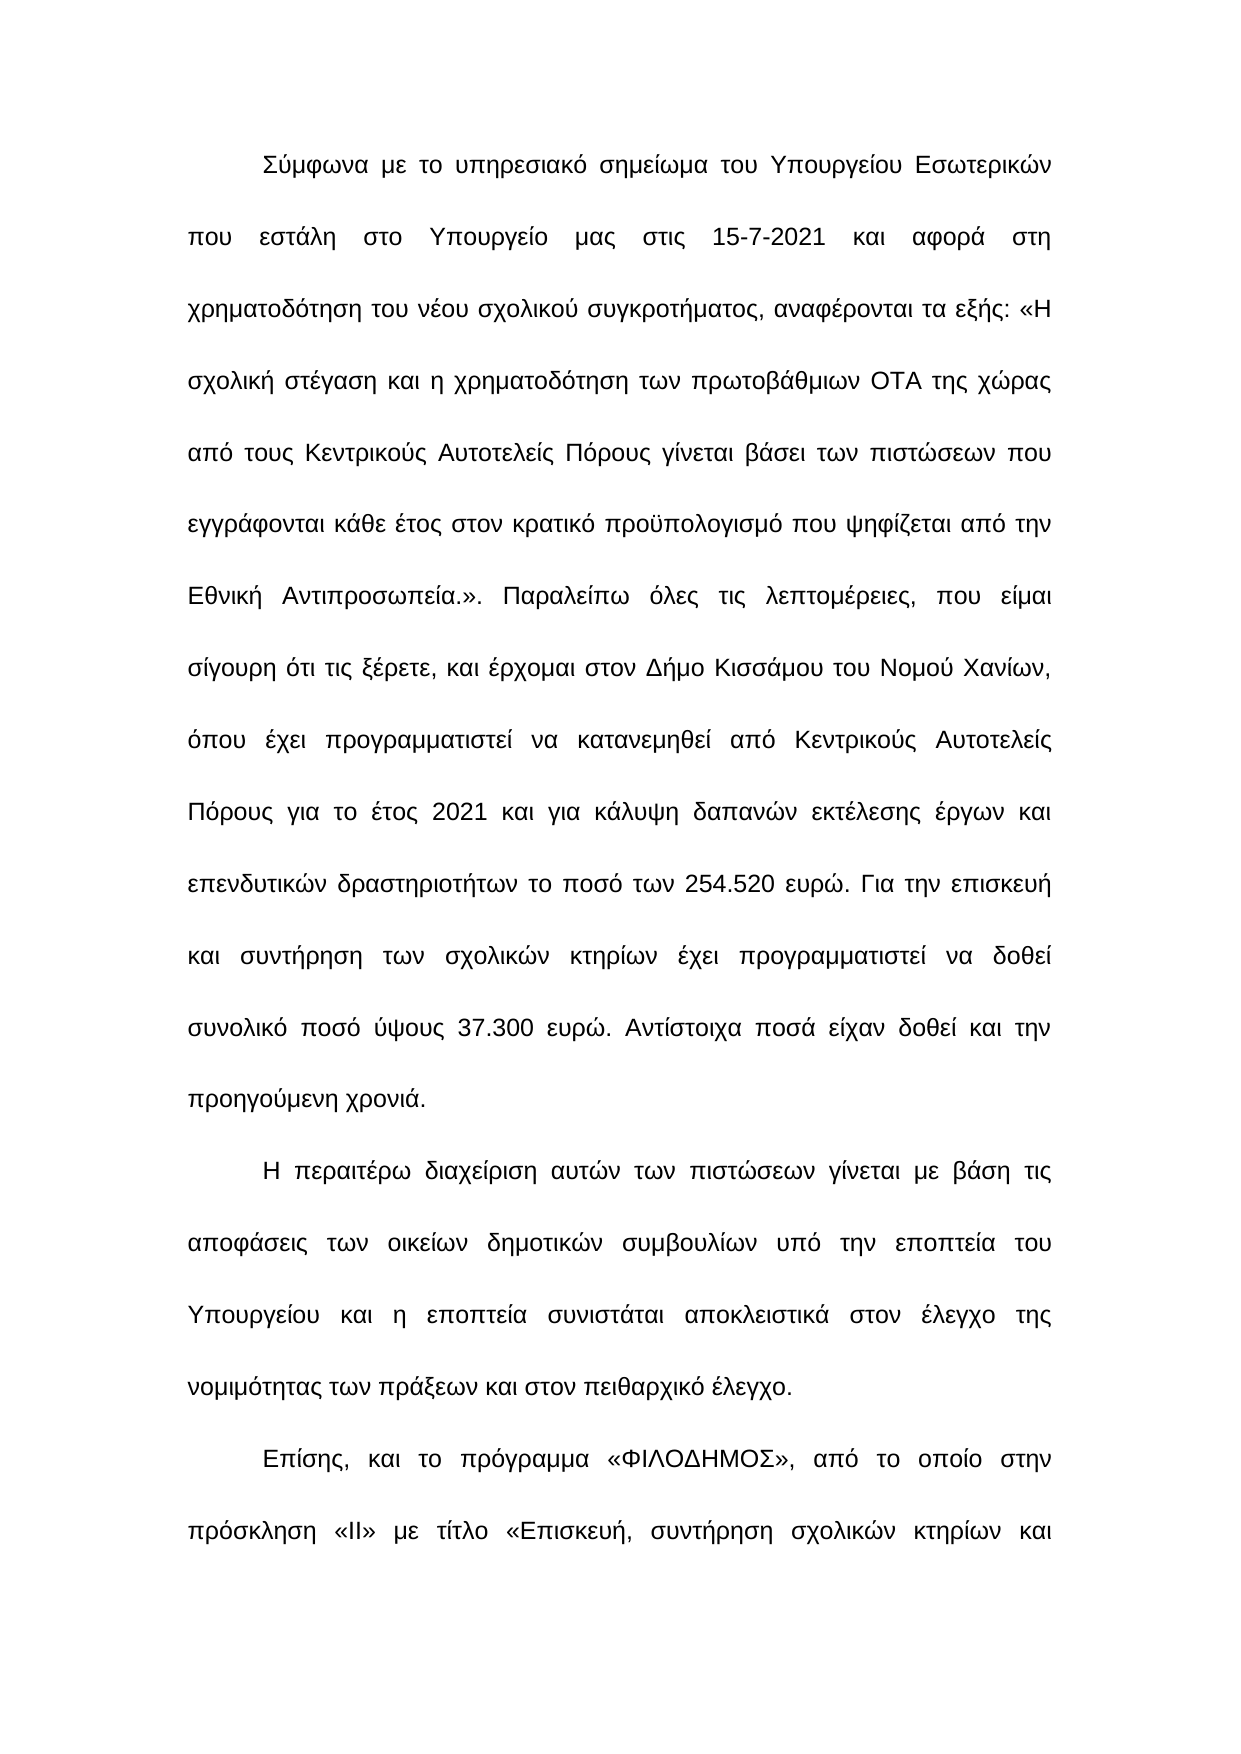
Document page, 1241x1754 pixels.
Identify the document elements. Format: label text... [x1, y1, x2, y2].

text Η περαιτέρω διαχείριση αυτών των πιστώσεων γίνεται με βάση τις αποφάσεις των οικείων δημοτικών συμβουλίων υπό την εποπτεία του Υπουργείου και η εποπτεία συνιστάται αποκλειστικά στον έλεγχο της νομιμότητας των πράξεων και στον πειθαρχικό έλεγχο. [187, 1156, 1053, 1401]
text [187, 1444, 1053, 1544]
text Σύμφωνα με το υπηρεσιακό σημείωμα του Υπουργείου Εσωτερικών που εστάλη στο Υπουργείο μας στις 15-7-2021 και αφορά στη χρηματοδότηση του νέου σχολικού συγκροτήματος, αναφέρονται τα εξής: «Η σχολική στέγαση και η χρηματοδότηση των πρωτοβάθμιων ΟΤΑ της χώρας από τους Κεντρικούς Αυτοτελείς Πόρους γίνεται βάσει των πιστώσεων που εγγράφονται κάθε έτος στον κρατικό προϋπολογισμό που ψηφίζεται από την Εθνική Αντιπροσωπεία.». Παραλείπω όλες τις λεπτομέρειες, που είμαι σίγουρη ότι τις ξέρετε, και έρχομαι στον Δήμο Κισσάμου του Νομού Χανίων, όπου έχει προγραμματιστεί να κατανεμηθεί από Κεντρικούς Αυτοτελείς Πόρους για το έτος 2021 και για κάλυψη δαπανών εκτέλεσης έργων και επενδυτικών δραστηριοτήτων το ποσό των 254.520 ευρώ. Για την επισκευή και συντήρηση των σχολικών κτηρίων έχει προγραμματιστεί να δοθεί συνολικό ποσό ύψους 37.300 ευρώ. Αντίστοιχα ποσά είχαν δοθεί και την προηγούμενη χρονιά. [187, 150, 1053, 1113]
